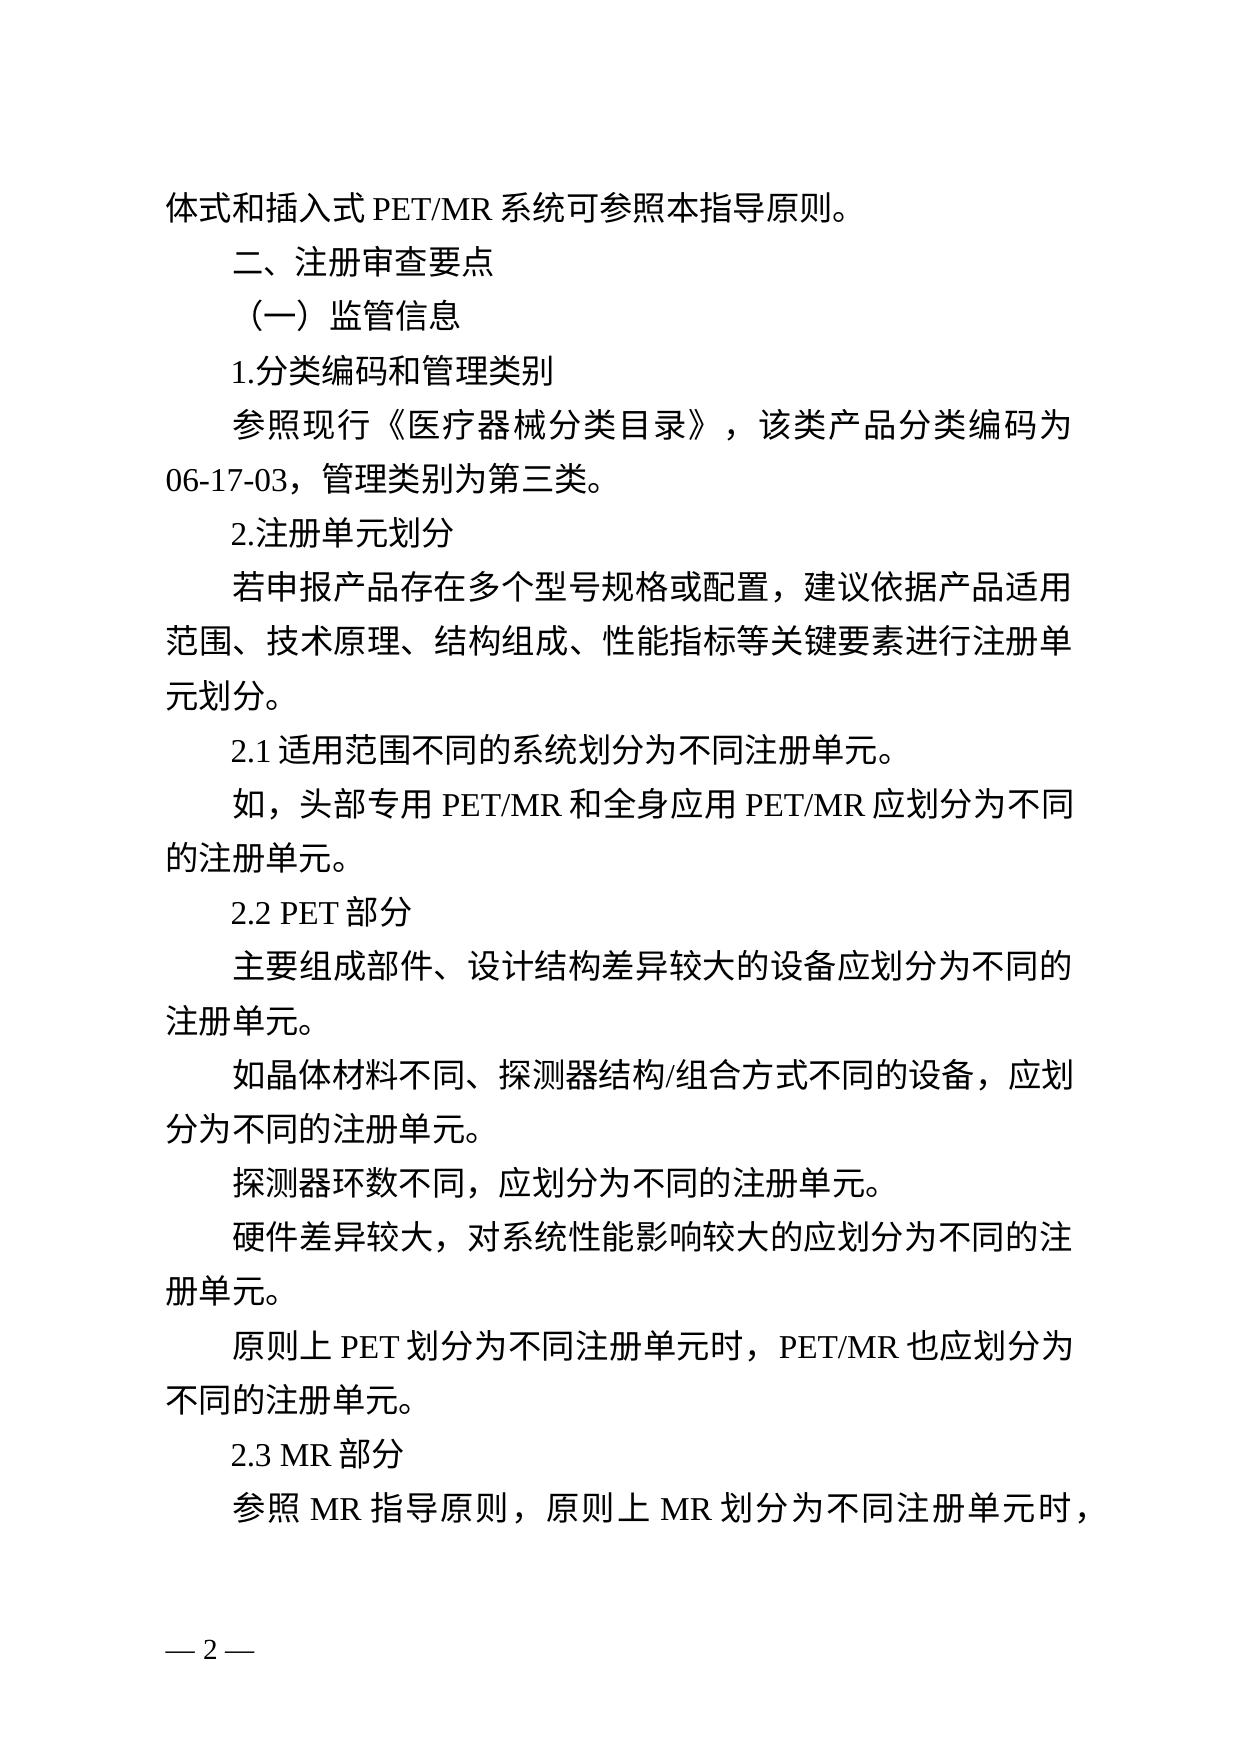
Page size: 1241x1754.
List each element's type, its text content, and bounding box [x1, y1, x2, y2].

text 硬件差异较大，对系统性能影响较大的应划分为不同的注册单元。 [165, 1206, 1075, 1315]
text 参照现行《医疗器械分类目录》，该类产品分类编码为06-17-03，管理类别为第三类。 [165, 394, 1075, 502]
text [165, 1477, 1075, 1531]
text 2.1适用范围不同的系统划分为不同注册单元。 [165, 719, 1075, 773]
text 1.分类编码和管理类别 [165, 340, 1075, 394]
list 监管信息 [165, 286, 1075, 340]
text 2.2 PET部分 [165, 881, 1075, 936]
text 如晶体材料不同、探测器结构/组合方式不同的设备，应划分为不同的注册单元。 [165, 1044, 1075, 1152]
text 如，头部专用PET/MR和全身应用PET/MR应划分为不同的注册单元。 [165, 773, 1075, 881]
text 原则上PET划分为不同注册单元时，PET/MR也应划分为不同的注册单元。 [165, 1315, 1075, 1423]
text 主要组成部件、设计结构差异较大的设备应划分为不同的注册单元。 [165, 936, 1075, 1044]
list 注册审查要点 [165, 231, 1075, 286]
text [165, 177, 1075, 231]
text 探测器环数不同，应划分为不同的注册单元。 [165, 1152, 1075, 1206]
text 2.3 MR部分 [165, 1423, 1075, 1477]
text 2.注册单元划分 [165, 502, 1075, 556]
text 若申报产品存在多个型号规格或配置，建议依据产品适用范围、技术原理、结构组成、性能指标等关键要素进行注册单元划分。 [165, 556, 1075, 719]
